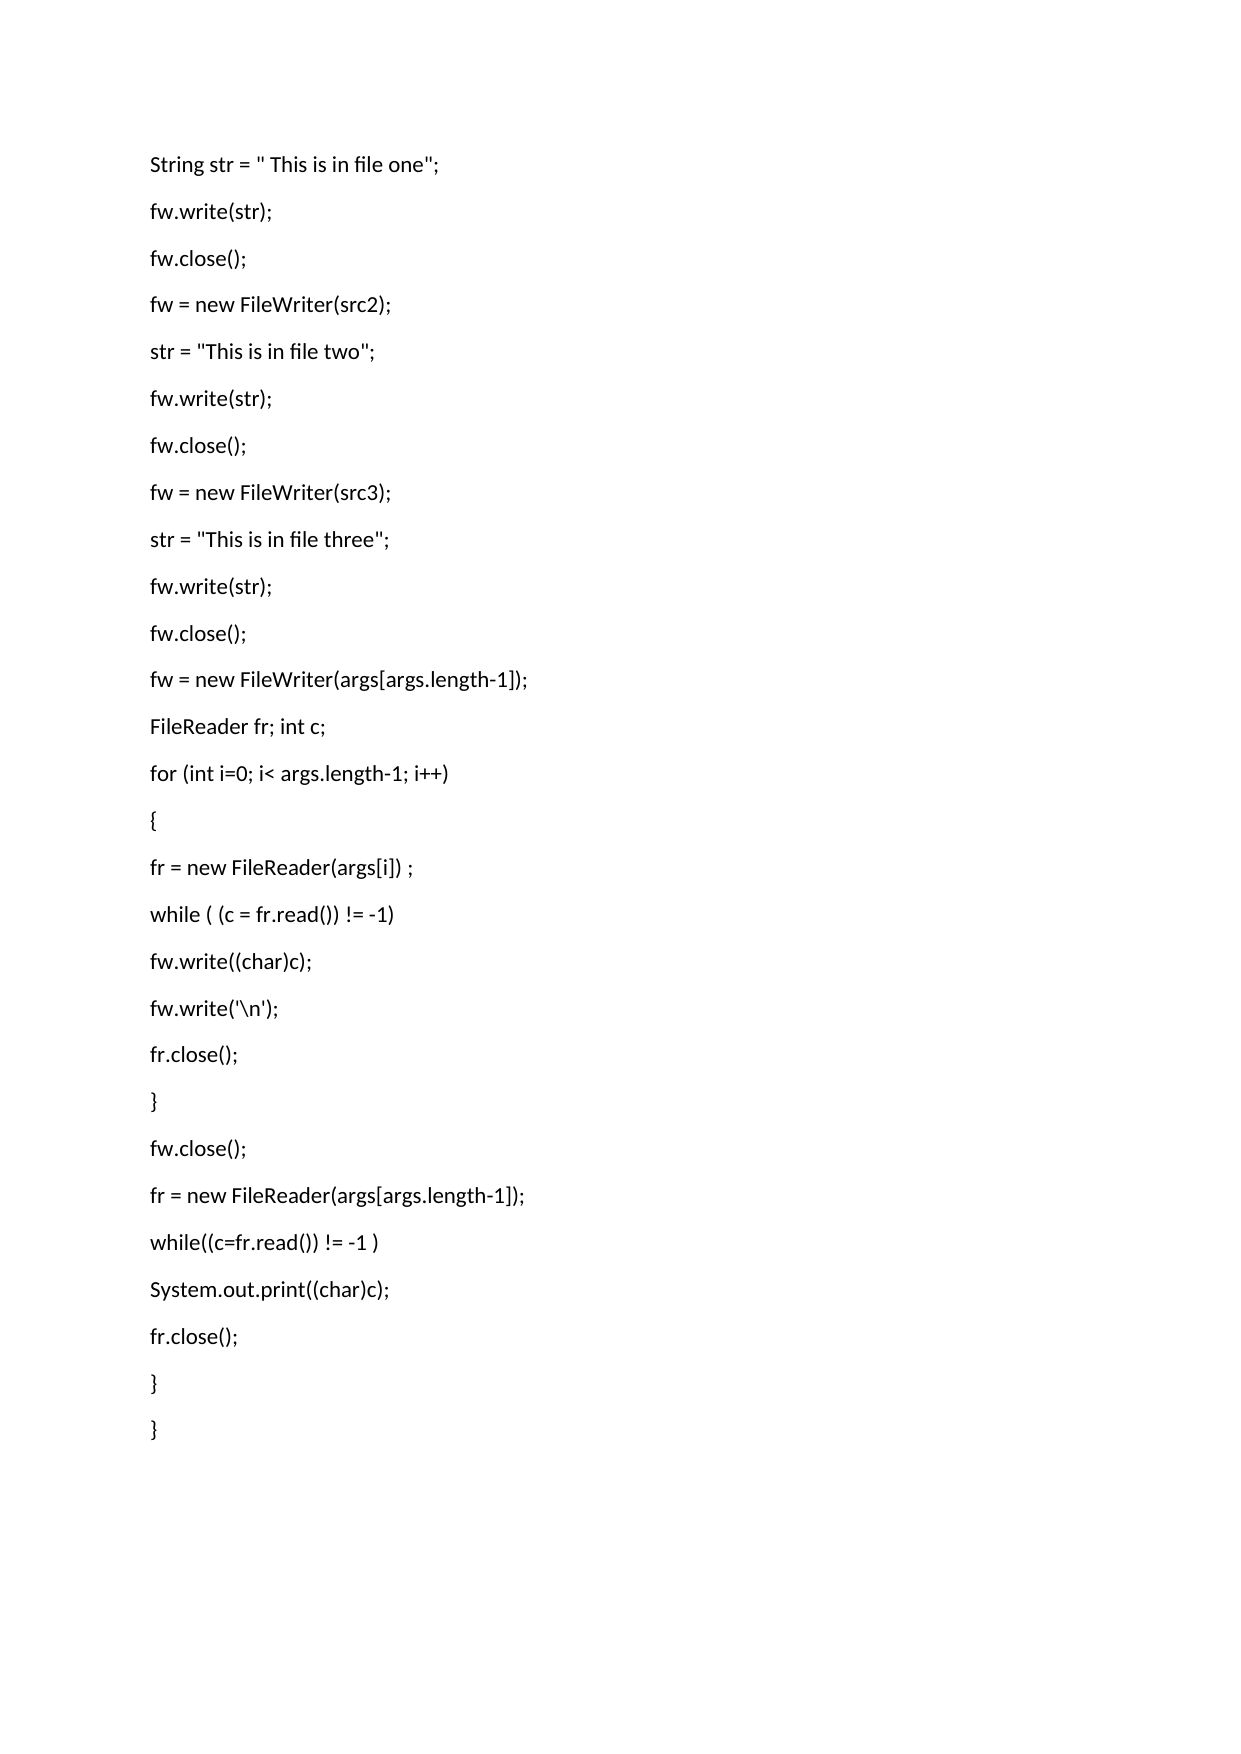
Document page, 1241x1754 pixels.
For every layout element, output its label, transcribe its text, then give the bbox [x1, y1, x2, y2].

text } [150, 1369, 1090, 1397]
text fr = new FileReader(args[args.length-1]); [150, 1181, 1090, 1209]
text str = "This is in file three"; [150, 525, 1090, 553]
text fr.close(); [150, 1041, 1090, 1069]
text fw = new FileWriter(src2); [150, 291, 1090, 319]
text for (int i=0; i< args.length-1; i++) [150, 759, 1090, 787]
text while((c=fr.read()) != -1 ) [150, 1228, 1090, 1256]
text fr = new FileReader(args[i]) ; [150, 853, 1090, 881]
text fr.close(); [150, 1322, 1090, 1350]
text System.out.print((char)c); [150, 1275, 1090, 1303]
text fw.write(str); [150, 572, 1090, 600]
text fw.write(str); [150, 197, 1090, 225]
text fw.write(str); [150, 384, 1090, 412]
text fw.write((char)c); [150, 947, 1090, 975]
text fw.close(); [150, 244, 1090, 272]
text fw.write('\n'); [150, 994, 1090, 1022]
text } [150, 1087, 1090, 1116]
text fw.close(); [150, 619, 1090, 647]
text } [150, 1416, 1090, 1444]
text String str = " This is in file one"; [150, 150, 1090, 178]
text str = "This is in file two"; [150, 337, 1090, 366]
text fw.close(); [150, 1134, 1090, 1162]
text FileReader fr; int c; [150, 712, 1090, 741]
text fw = new FileWriter(args[args.length-1]); [150, 666, 1090, 694]
text fw.close(); [150, 431, 1090, 459]
text while ( (c = fr.read()) != -1) [150, 900, 1090, 928]
text fw = new FileWriter(src3); [150, 478, 1090, 506]
text { [150, 806, 1090, 834]
